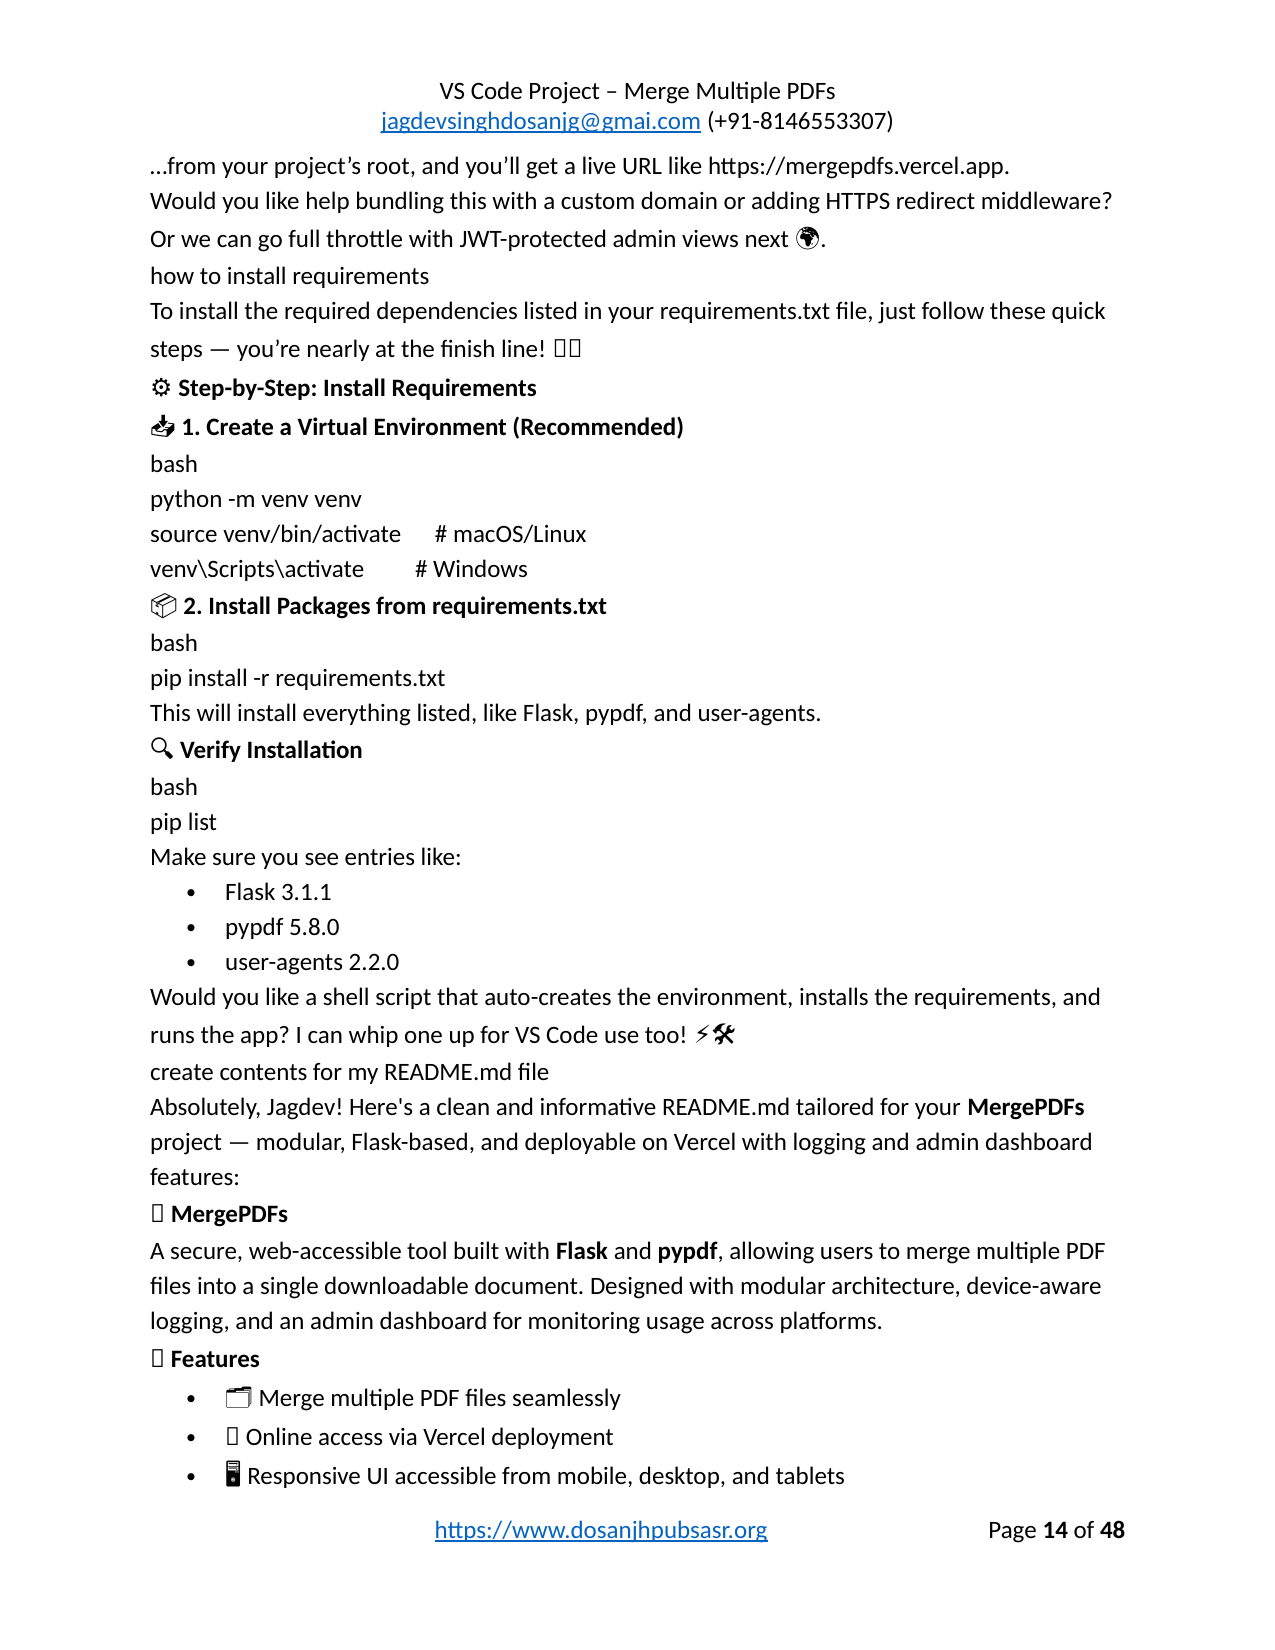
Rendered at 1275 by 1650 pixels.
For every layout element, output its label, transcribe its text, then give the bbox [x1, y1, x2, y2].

text source venv/bin/activate # macOS/Linux [150, 518, 1125, 548]
list 🗂 Merge multiple PDF files seamlessly [187, 1379, 1125, 1413]
text ⚙️ Step-by-Step: Install Requirements [150, 369, 1125, 404]
list user-agents 2.2.0 [187, 946, 1125, 977]
text bash [150, 627, 1125, 658]
text Absolutely, Jagdev! Here's a clean and informative README.md tailored for your MergePDFs project — modular, Flask-based, and deployable on Vercel with logging and admin dashboard features: [150, 1091, 1125, 1192]
text venv\Scripts\activate # Windows [150, 553, 1125, 583]
text Make sure you see entries like: [150, 841, 1125, 872]
list Flask 3.1.1 [187, 876, 1125, 907]
list pypdf 5.8.0 [187, 911, 1125, 942]
text bash [150, 448, 1125, 478]
text A secure, web-accessible tool built with Flask and pypdf, allowing users to merge multiple PDF files into a single downloadable document. Designed with modular architecture, device-aware logging, and an admin dashboard for monitoring usage across platforms. [150, 1235, 1125, 1336]
text Would you like help bundling this with a custom domain or adding HTTPS redirect middleware? Or we can go full throttle with JWT-protected admin views next 🔐🌍. [150, 185, 1125, 255]
text This will install everything listed, like Flask, pypdf, and user-agents. [150, 697, 1125, 728]
text python -m venv venv [150, 483, 1125, 513]
text 📦 2. Install Packages from requirements.txt [150, 588, 1125, 622]
text 📥 1. Create a Virtual Environment (Recommended) [150, 409, 1125, 443]
text …from your project’s root, and you’ll get a live URL like https://mergepdfs.vercel.app. [150, 150, 1125, 181]
text 🚀 Features [150, 1340, 1125, 1374]
list 🌐 Online access via Vercel deployment [187, 1418, 1125, 1453]
text Would you like a shell script that auto-creates the environment, installs the requirements, and runs the app? I can whip one up for VS Code use too! ⚡🛠️ [150, 981, 1125, 1051]
text 📄 MergePDFs [150, 1196, 1125, 1230]
text 🔍 Verify Installation [150, 732, 1125, 766]
text pip install -r requirements.txt [150, 662, 1125, 693]
text To install the required dependencies listed in your requirements.txt file, just follow these quick steps — you’re nearly at the finish line! 🏁🐍 [150, 295, 1125, 364]
text pip list [150, 806, 1125, 837]
text create contents for my README.md file [150, 1056, 1125, 1087]
text bash [150, 771, 1125, 802]
list 🖥️ Responsive UI accessible from mobile, desktop, and tablets [187, 1458, 1125, 1492]
text how to install requirements [150, 260, 1125, 290]
